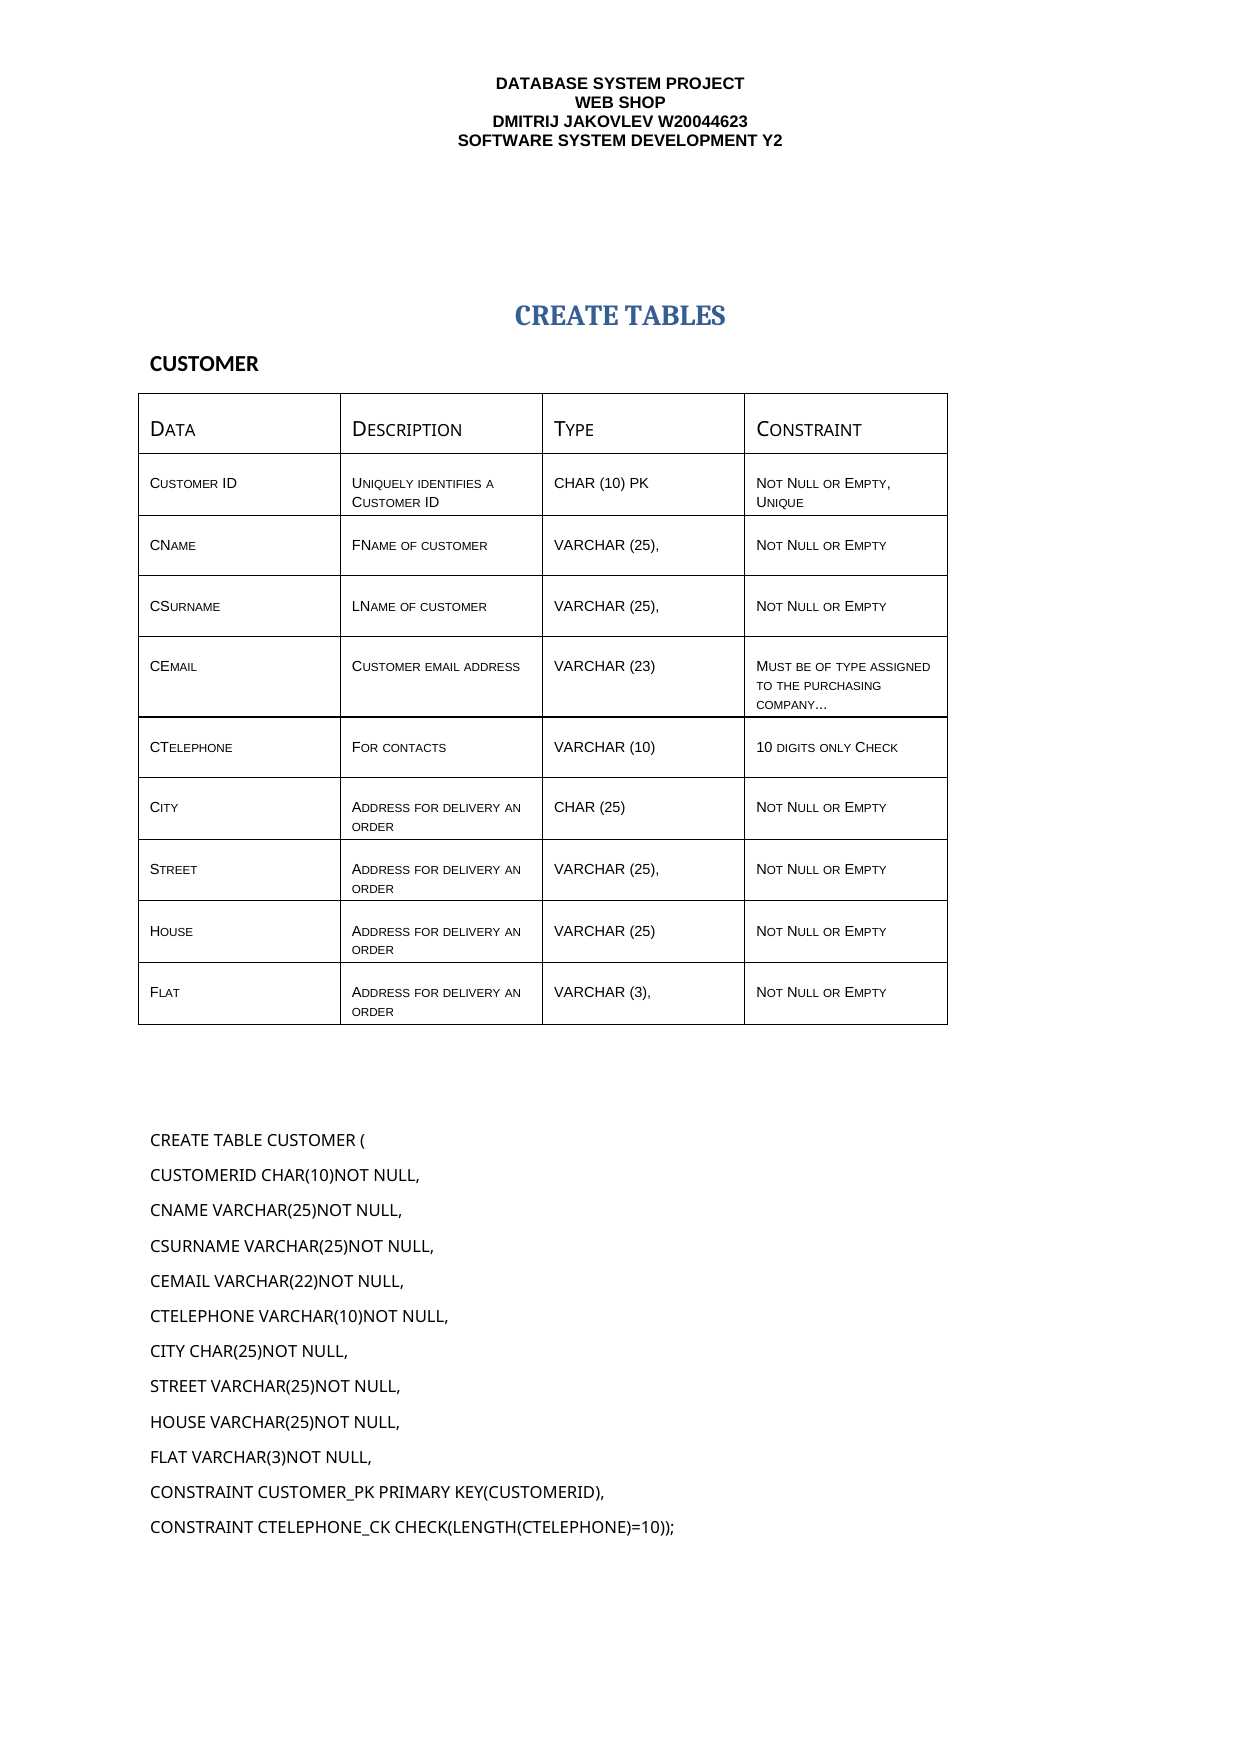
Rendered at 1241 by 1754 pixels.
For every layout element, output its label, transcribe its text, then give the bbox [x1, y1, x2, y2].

table_cell VARCHAR (10) [543, 718, 744, 777]
text HOUSE VARCHAR(25)NOT NULL, [150, 1410, 1090, 1433]
table_header Constraint [745, 394, 947, 453]
table_cell Address for delivery an order [341, 901, 542, 962]
table_cell Customer ID [139, 454, 340, 515]
table_cell CHAR (25) [543, 778, 744, 838]
text CITY CHAR(25)NOT NULL, [150, 1340, 1090, 1362]
table_cell Address for delivery an order [341, 963, 542, 1024]
text CONSTRAINT CTELEPHONE_CK CHECK(LENGTH(CTELEPHONE)=10)); [150, 1516, 1090, 1538]
table_cell 10 digits only Check [745, 718, 947, 777]
table_cell CName [139, 516, 340, 575]
table_cell CSurname [139, 576, 340, 636]
text CEMAIL VARCHAR(22)NOT NULL, [150, 1269, 1090, 1292]
table_cell VARCHAR (3), [543, 963, 744, 1024]
table_cell CTelephone [139, 718, 340, 777]
table_cell VARCHAR (23) [543, 637, 744, 716]
table_cell VARCHAR (25), [543, 840, 744, 900]
table_cell VARCHAR (25), [543, 576, 744, 636]
table_cell Not Null or Empty [745, 778, 947, 838]
table_cell Address for delivery an order [341, 778, 542, 838]
text CTELEPHONE VARCHAR(10)NOT NULL, [150, 1304, 1090, 1327]
table_cell For contacts [341, 718, 542, 777]
table_cell FName of customer [341, 516, 542, 575]
text CNAME VARCHAR(25)NOT NULL, [150, 1199, 1090, 1222]
table_cell Not Null or Empty, Unique [745, 454, 947, 515]
table_cell Must be of type assigned to the purchasing company... [745, 637, 947, 716]
table_cell Customer email address [341, 637, 542, 716]
text STREET VARCHAR(25)NOT NULL, [150, 1375, 1090, 1398]
table_header Data [139, 394, 340, 453]
table_cell VARCHAR (25) [543, 901, 744, 962]
table_cell CEmail [139, 637, 340, 716]
table_cell Address for delivery an order [341, 840, 542, 900]
table_cell Not Null or Empty [745, 963, 947, 1024]
table_cell Not Null or Empty [745, 840, 947, 900]
table_cell LName of customer [341, 576, 542, 636]
table_cell Flat [139, 963, 340, 1024]
table_header Type [543, 394, 744, 453]
table_cell Uniquely identifies a Customer ID [341, 454, 542, 515]
text CONSTRAINT CUSTOMER_PK PRIMARY KEY(CUSTOMERID), [150, 1481, 1090, 1503]
table_cell Not Null or Empty [745, 901, 947, 962]
table_cell City [139, 778, 340, 838]
table_cell VARCHAR (25), [543, 516, 744, 575]
text CSURNAME VARCHAR(25)NOT NULL, [150, 1234, 1090, 1257]
text CUSTOMERID CHAR(10)NOT NULL, [150, 1164, 1090, 1186]
table_header Description [341, 394, 542, 453]
text CUSTOMER [150, 349, 1090, 377]
text CREATE TABLE CUSTOMER ( [150, 1128, 1090, 1151]
table_cell Street [139, 840, 340, 900]
table_cell House [139, 901, 340, 962]
table_cell Not Null or Empty [745, 516, 947, 575]
text FLAT VARCHAR(3)NOT NULL, [150, 1445, 1090, 1468]
table_cell CHAR (10) PK [543, 454, 744, 515]
subtitle CREATE TABLES [150, 299, 1090, 333]
table_cell Not Null or Empty [745, 576, 947, 636]
